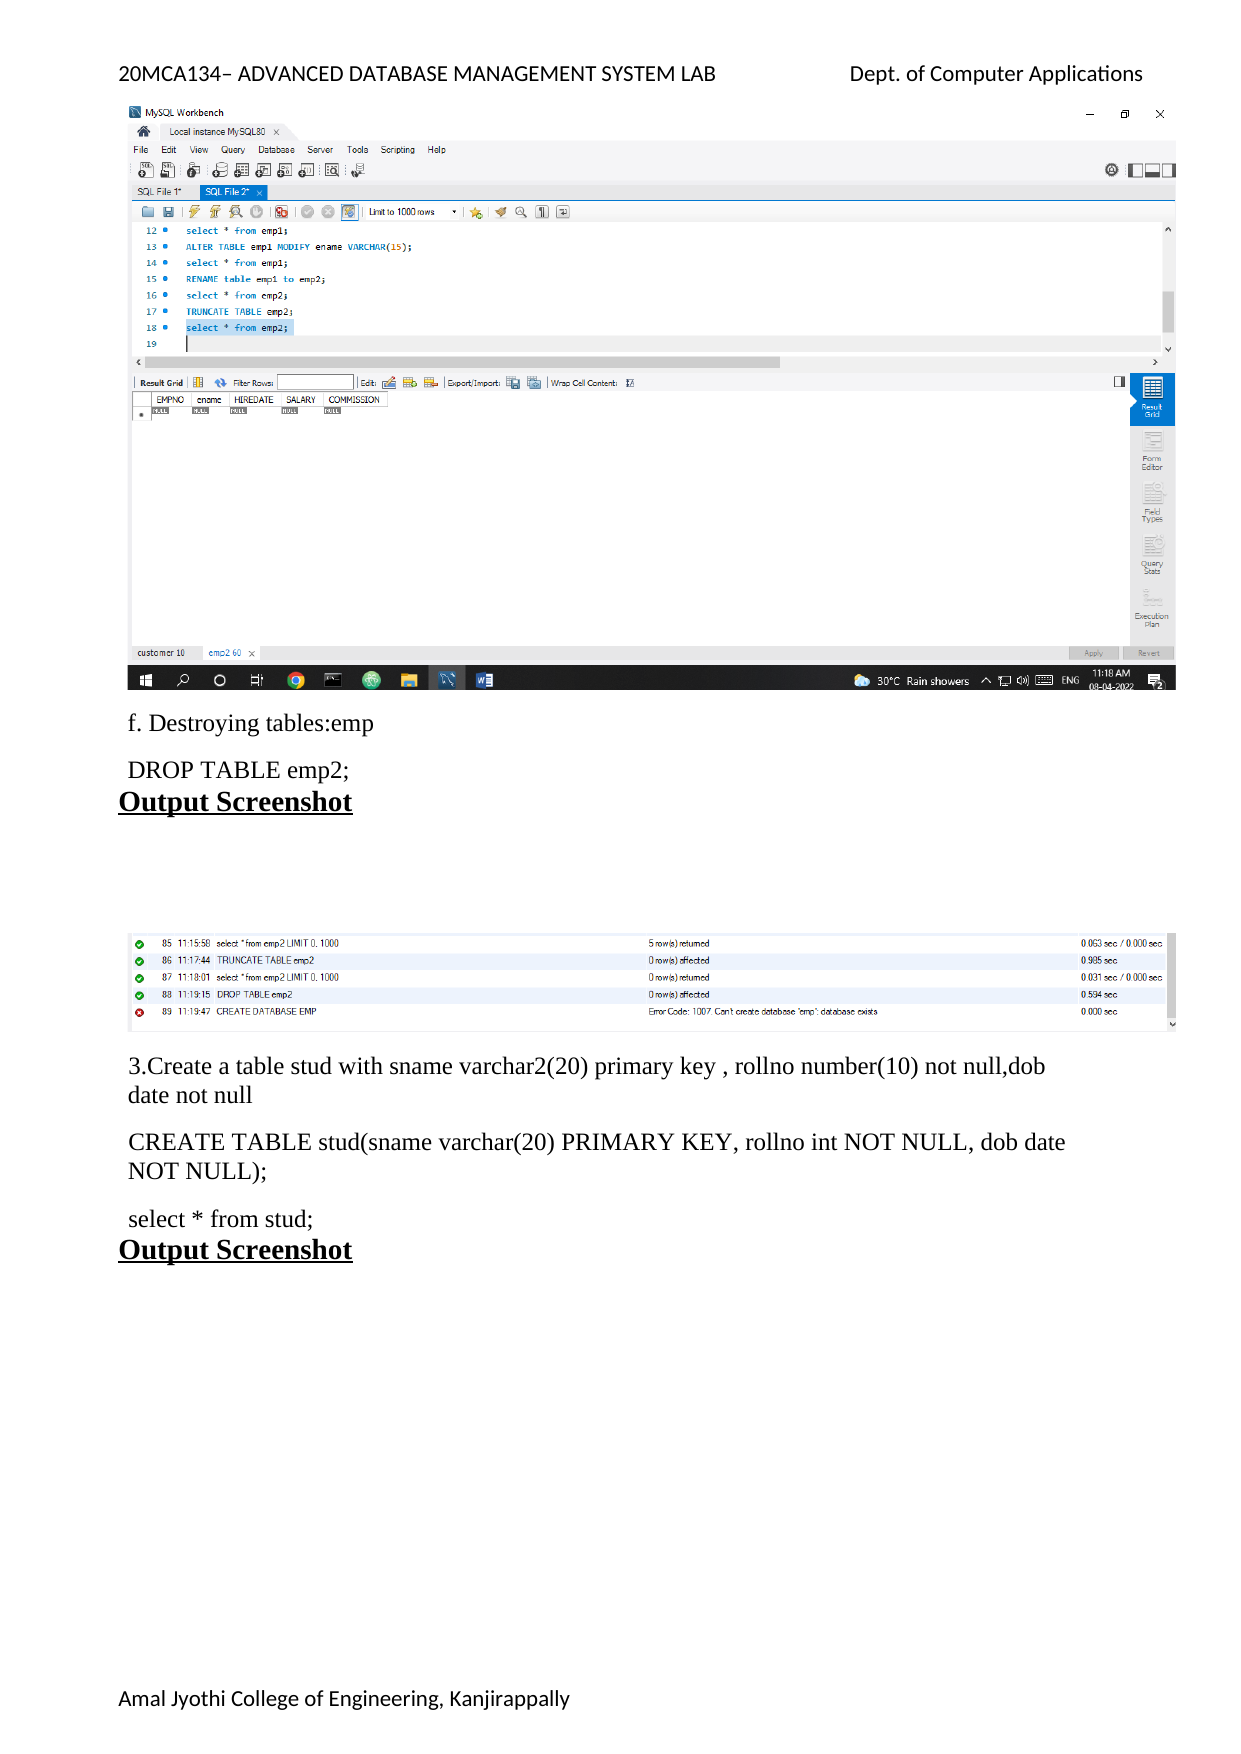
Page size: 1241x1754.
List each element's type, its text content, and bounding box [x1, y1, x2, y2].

text select * from stud; [128, 1204, 1098, 1232]
text 3.Create a table stud with sname varchar2(20) primary key , rollno number(10) not null,dob date not null [128, 1051, 1098, 1108]
text CREATE TABLE stud(sname varchar(20) PRIMARY KEY, rollno int NOT NULL, dob date NOT NULL); [128, 1127, 1098, 1185]
text Output Screenshot [118, 1232, 1167, 1266]
picture [127, 933, 1176, 1032]
text Output Screenshot [118, 784, 1167, 817]
picture [127, 103, 1176, 690]
text DROP TABLE emp2; [127, 755, 1167, 784]
text f. Destroying tables:emp [127, 708, 1167, 737]
